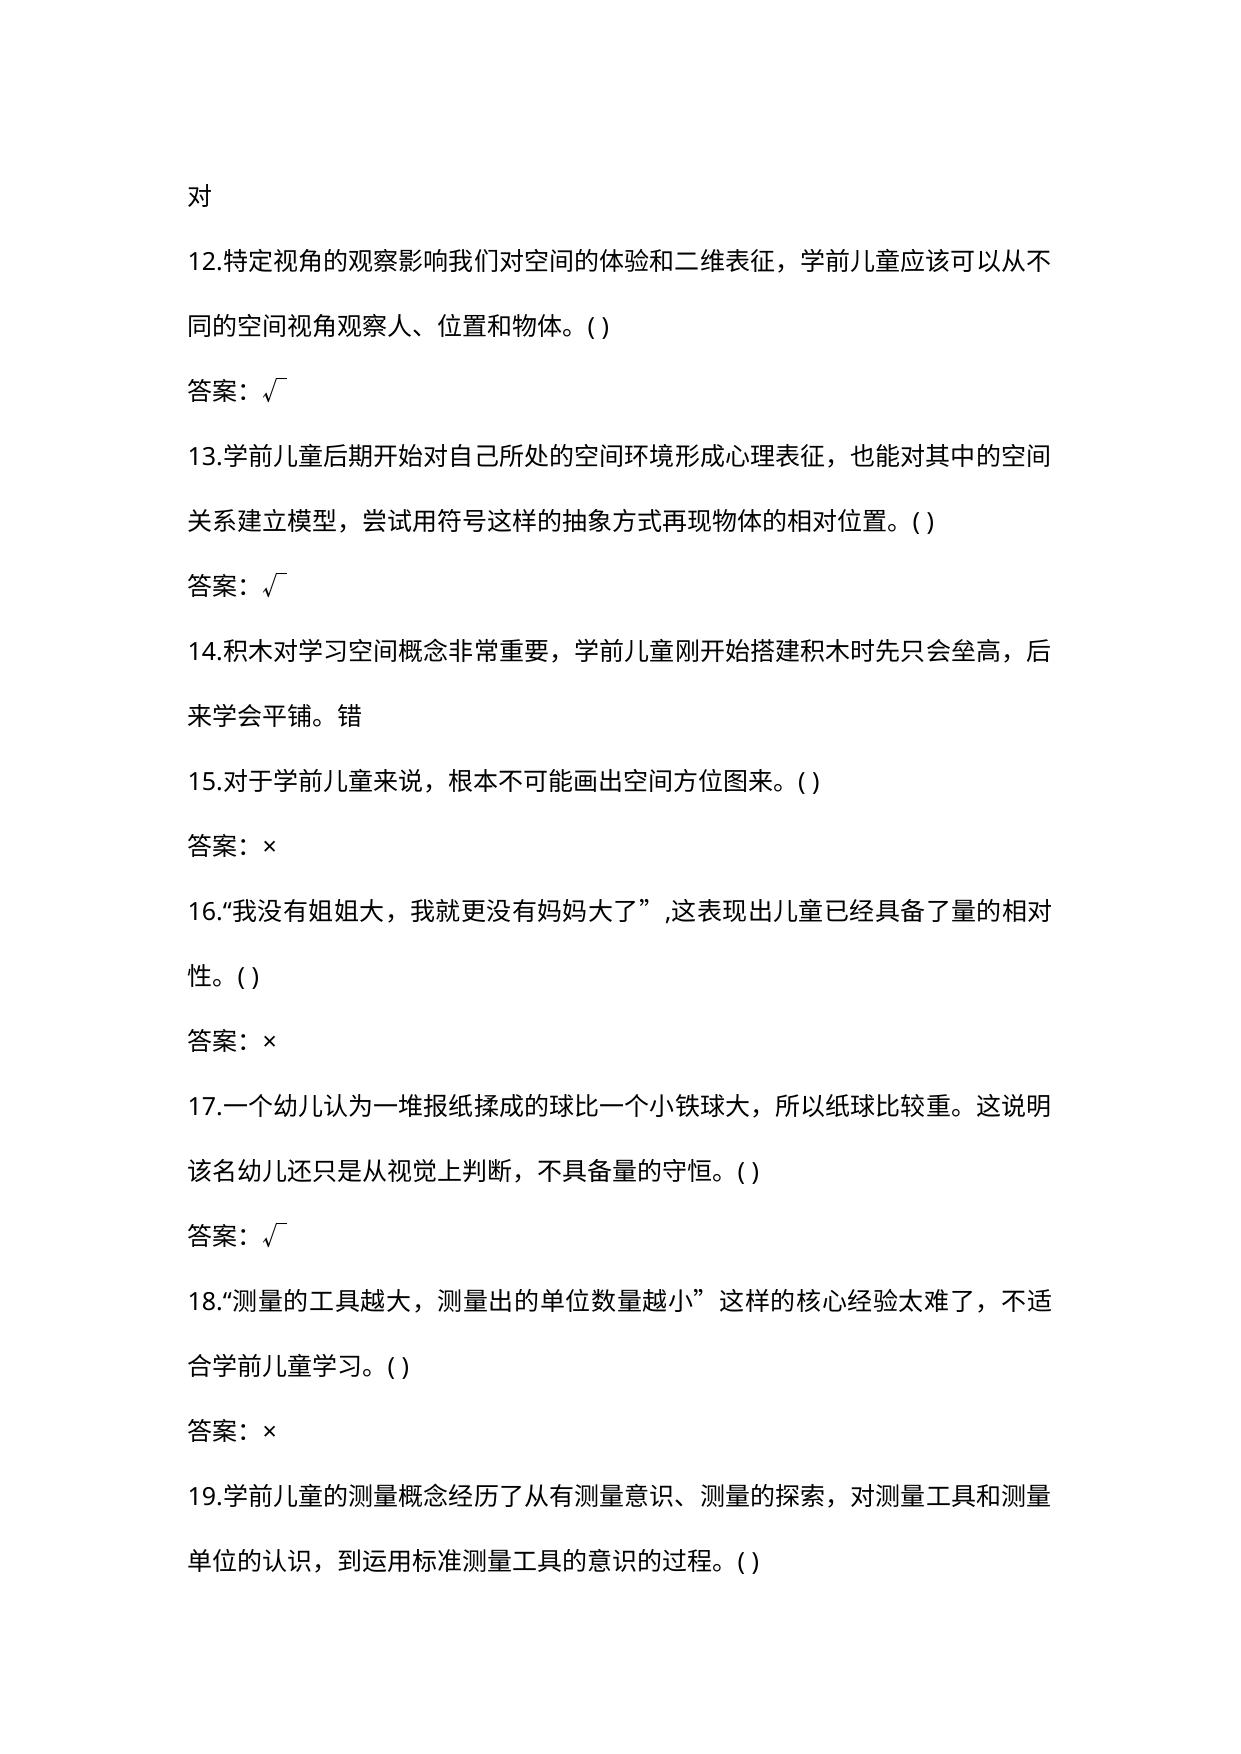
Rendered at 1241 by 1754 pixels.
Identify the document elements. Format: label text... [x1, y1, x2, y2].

text 14.积木对学习空间概念非常重要，学前儿童刚开始搭建积木时先只会垒高，后来学会平铺。错 [187, 617, 1053, 747]
text 12.特定视角的观察影响我们对空间的体验和二维表征，学前儿童应该可以从不同的空间视角观察人、位置和物体。( ) [187, 227, 1053, 357]
text 18.“测量的工具越大，测量出的单位数量越小”这样的核心经验太难了，不适合学前儿童学习。( ) [187, 1267, 1053, 1397]
text 答案：× [187, 1397, 1053, 1462]
text 答案：√ [187, 1202, 1053, 1267]
text 答案：× [187, 1007, 1053, 1072]
text 16.“我没有姐姐大，我就更没有妈妈大了”,这表现出儿童已经具备了量的相对性。( ) [187, 877, 1053, 1007]
text 答案：√ [187, 552, 1053, 617]
text 答案：× [187, 812, 1053, 877]
text 17.一个幼儿认为一堆报纸揉成的球比一个小铁球大，所以纸球比较重。这说明该名幼儿还只是从视觉上判断，不具备量的守恒。( ) [187, 1072, 1053, 1202]
text 答案：√ [187, 357, 1053, 422]
text 13.学前儿童后期开始对自己所处的空间环境形成心理表征，也能对其中的空间关系建立模型，尝试用符号这样的抽象方式再现物体的相对位置。( ) [187, 422, 1053, 552]
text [187, 162, 1053, 227]
text 19.学前儿童的测量概念经历了从有测量意识、测量的探索，对测量工具和测量单位的认识，到运用标准测量工具的意识的过程。( ) [187, 1462, 1053, 1592]
text 15.对于学前儿童来说，根本不可能画出空间方位图来。( ) [187, 747, 1053, 812]
